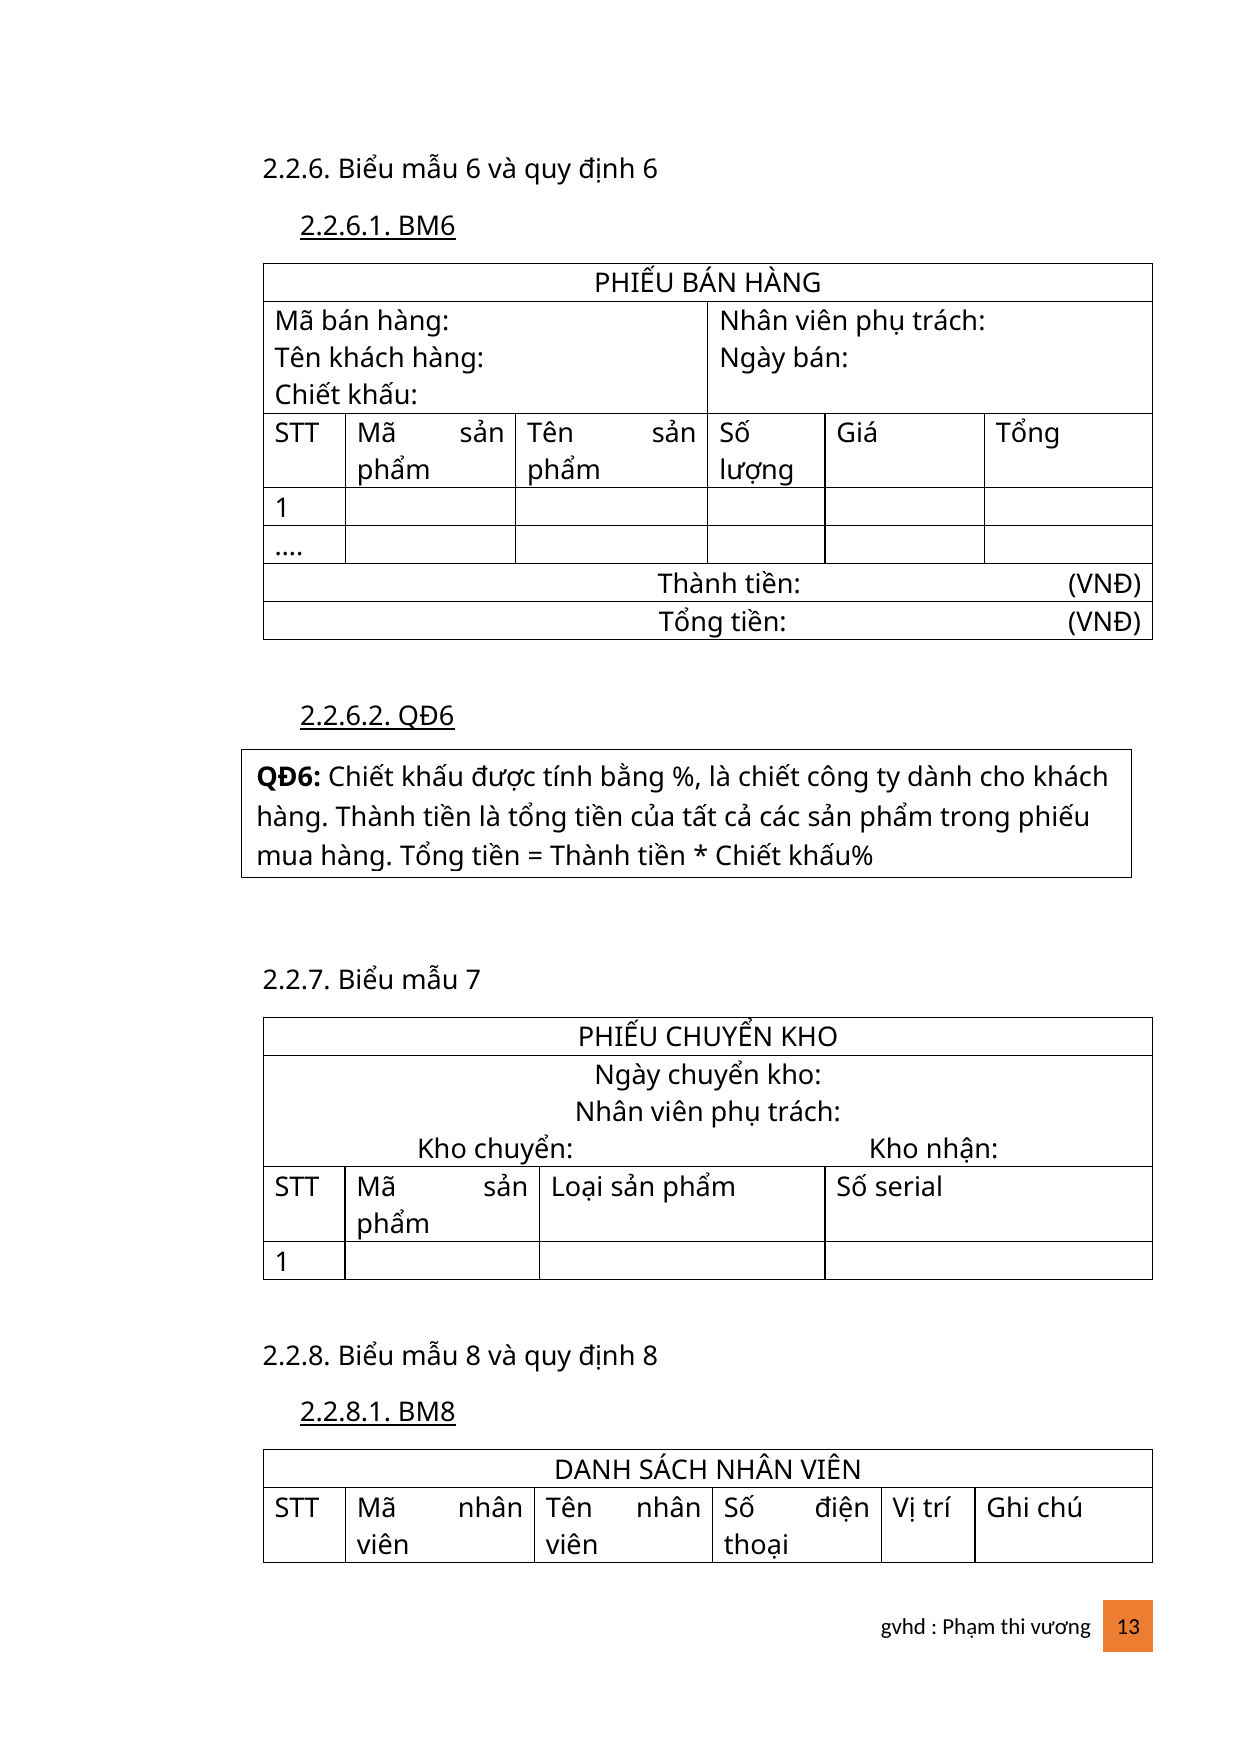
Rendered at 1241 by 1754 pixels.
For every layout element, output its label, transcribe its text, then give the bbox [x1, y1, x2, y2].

table_cell [826, 488, 984, 525]
table_cell STT [264, 414, 345, 487]
table_cell Vị trí [882, 1488, 974, 1562]
table_header DANH SÁCH NHÂN VIÊN [264, 1450, 1152, 1487]
table_cell …. [264, 526, 345, 563]
table_cell [540, 1242, 824, 1279]
table_cell Mã sản phẩm [346, 1167, 539, 1241]
table_cell STT [264, 1488, 345, 1562]
table_cell Số lượng [708, 414, 824, 487]
text 2.2.6.2. QĐ6 [300, 696, 1153, 733]
table_header PHIẾU BÁN HÀNG [264, 264, 1152, 301]
table_cell [516, 526, 707, 563]
text 2.2.8. Biểu mẫu 8 và quy định 8 [262, 1336, 1153, 1373]
table_cell Tổng tiền: (VNĐ) [264, 602, 1152, 639]
table_cell Ngày chuyển kho: Nhân viên phụ trách: Kho chuyển: Kho nhận: [264, 1056, 1152, 1166]
table_cell 1 [264, 1242, 344, 1279]
table_cell [346, 1242, 539, 1279]
table_cell Mã bán hàng: Tên khách hàng: Chiết khấu: [264, 302, 707, 412]
table_cell [985, 488, 1152, 525]
table_cell Loại sản phẩm [540, 1167, 824, 1241]
table_cell Thành tiền: (VNĐ) [264, 564, 1152, 601]
table_cell [346, 488, 515, 525]
table_cell [985, 526, 1152, 563]
table_cell Tổng [985, 414, 1152, 487]
text 2.2.8.1. BM8 [300, 1393, 1153, 1430]
table_cell Ghi chú [976, 1488, 1152, 1562]
table_cell [346, 526, 515, 563]
table_cell Số serial [826, 1167, 1152, 1241]
text 2.2.6.1. BM6 [300, 206, 1153, 243]
table_cell STT [264, 1167, 344, 1241]
table_header PHIẾU CHUYỂN KHO [264, 1018, 1152, 1054]
table_cell Số điện thoại [713, 1488, 881, 1562]
table_cell [708, 526, 824, 563]
table_cell Giá [826, 414, 984, 487]
table_cell Mã sản phẩm [346, 414, 515, 487]
table_cell Tên sản phẩm [516, 414, 707, 487]
text 2.2.6. Biểu mẫu 6 và quy định 6 [262, 150, 1153, 187]
table_cell Mã nhân viên [346, 1488, 534, 1562]
text 2.2.7. Biểu mẫu 7 [262, 960, 1153, 997]
table_cell 1 [264, 488, 345, 525]
table_cell [826, 526, 984, 563]
table_cell [826, 1242, 1152, 1279]
table_cell [516, 488, 707, 525]
table_cell Nhân viên phụ trách: Ngày bán: [708, 302, 1152, 412]
table_cell [708, 488, 824, 525]
table_cell Tên nhân viên [535, 1488, 712, 1562]
